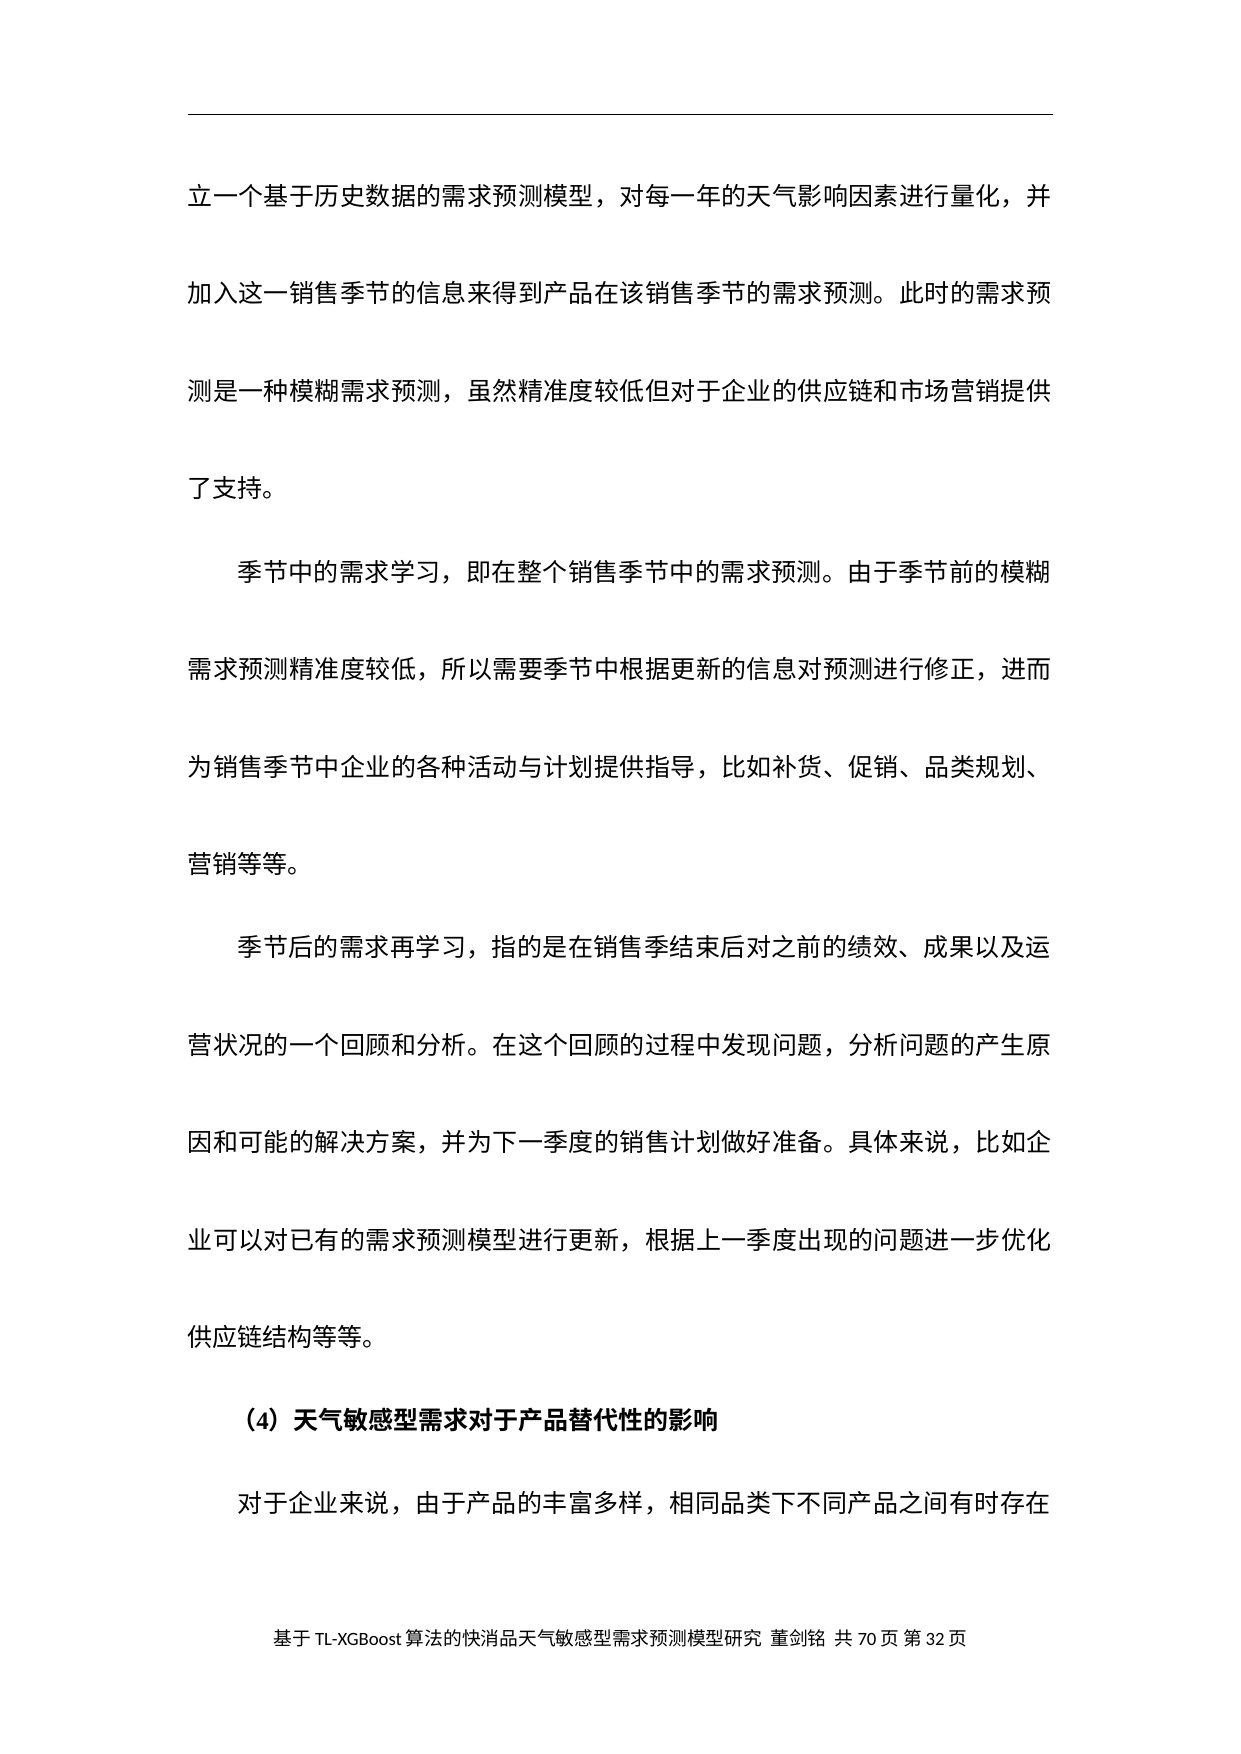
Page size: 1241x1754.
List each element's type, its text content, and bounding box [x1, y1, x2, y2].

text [187, 162, 1053, 519]
text （4）天气敏感型需求对于产品替代性的影响 [187, 1386, 1053, 1451]
text 季节中的需求学习，即在整个销售季节中的需求预测。由于季节前的模糊需求预测精准度较低，所以需要季节中根据更新的信息对预测进行修正，进而为销售季节中企业的各种活动与计划提供指导，比如补货、促销、品类规划、营销等等。 [187, 538, 1053, 895]
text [187, 1469, 1053, 1534]
text 季节后的需求再学习，指的是在销售季结束后对之前的绩效、成果以及运营状况的一个回顾和分析。在这个回顾的过程中发现问题，分析问题的产生原因和可能的解决方案，并为下一季度的销售计划做好准备。具体来说，比如企业可以对已有的需求预测模型进行更新，根据上一季度出现的问题进一步优化供应链结构等等。 [187, 913, 1053, 1368]
